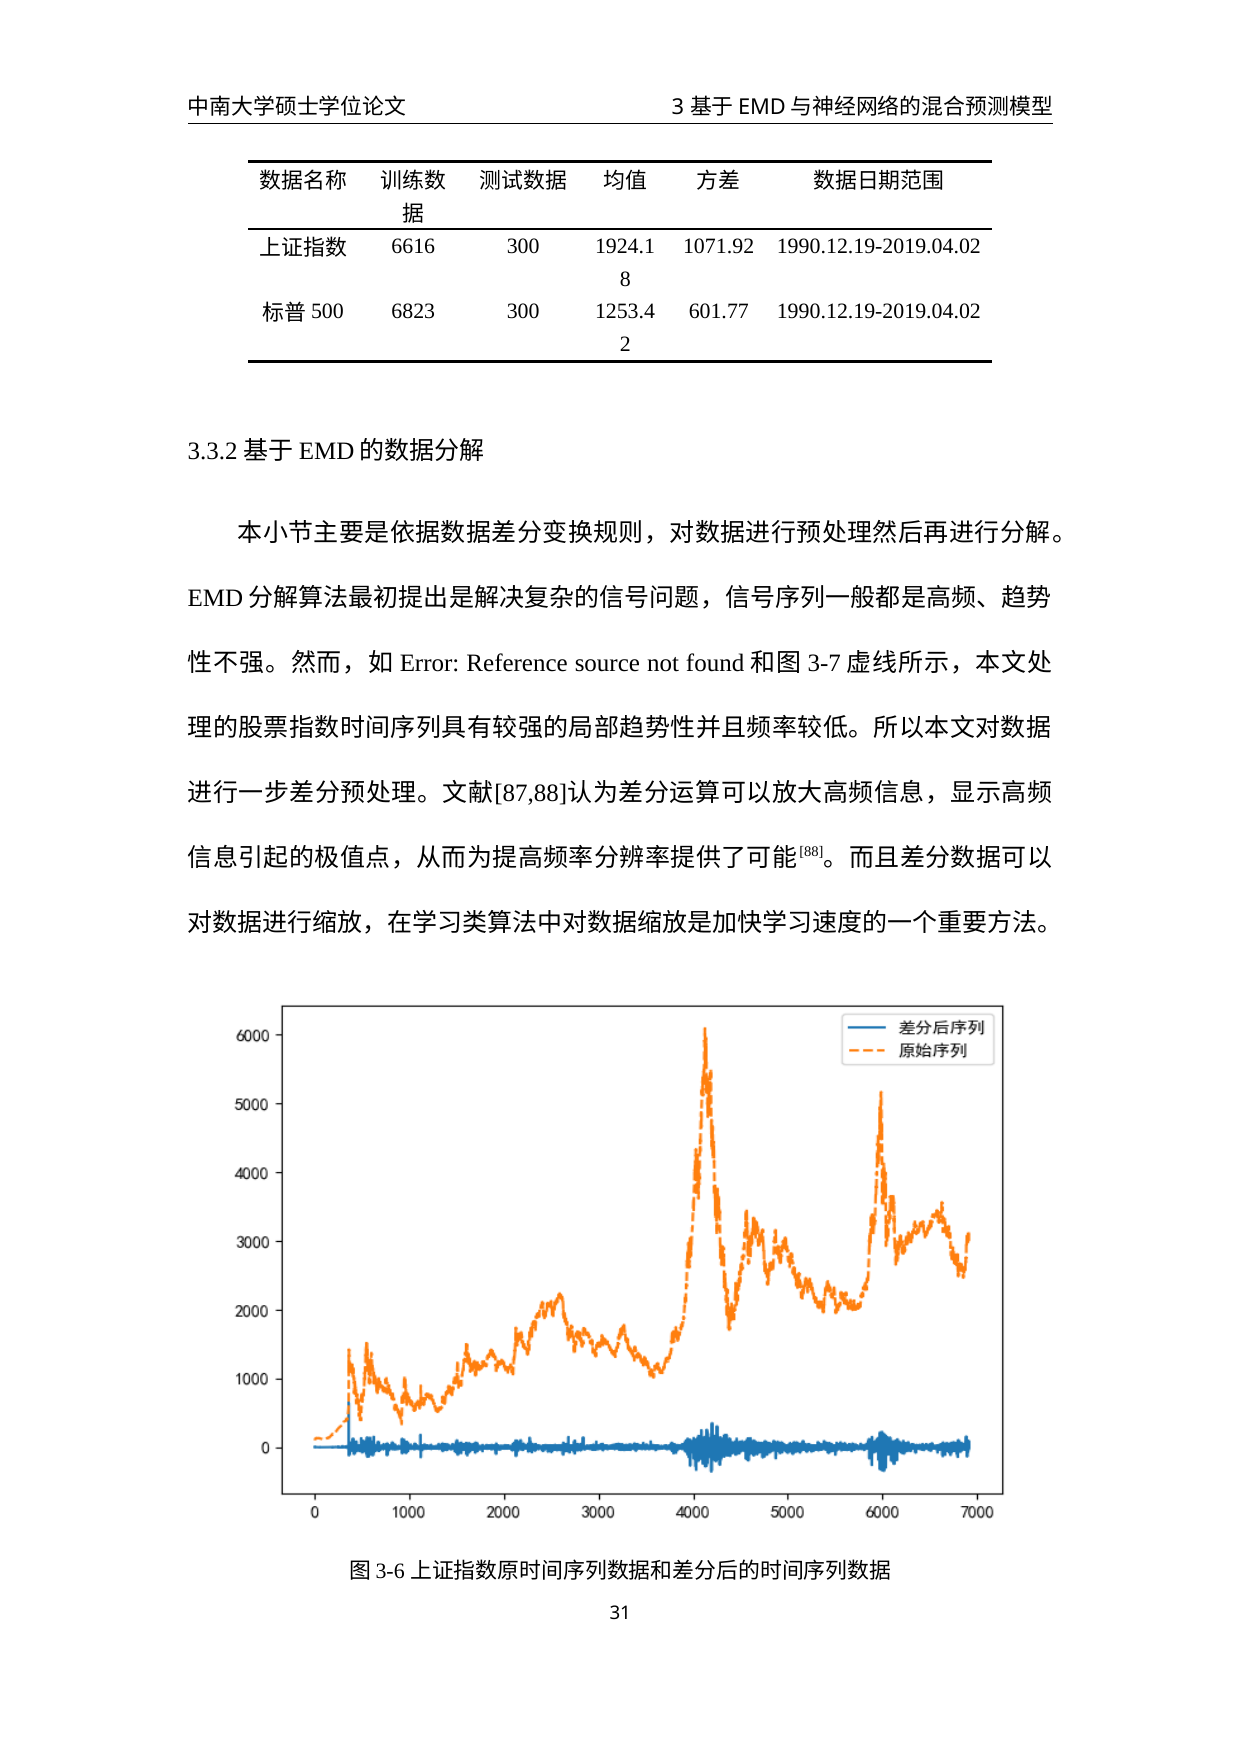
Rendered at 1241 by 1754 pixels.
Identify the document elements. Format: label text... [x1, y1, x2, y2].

table_cell 601.77 [672, 295, 765, 359]
table_header 方差 [672, 163, 765, 228]
table_header 测试数据 [468, 163, 578, 228]
table_cell 1990.12.19-2019.04.02 [765, 230, 992, 294]
table_cell 1071.92 [672, 230, 765, 294]
table_header 均值 [578, 163, 672, 228]
table_cell 6823 [358, 295, 468, 359]
table_cell 1924.18 [578, 230, 672, 294]
table_header 训练数据 [358, 163, 468, 228]
table_cell 1253.42 [578, 295, 672, 359]
table_cell 标普500 [248, 295, 358, 359]
picture [216, 985, 1024, 1536]
table_cell 300 [468, 230, 578, 294]
text 3.3.2 基于EMD的数据分解 [187, 416, 1053, 481]
table_cell 6616 [358, 230, 468, 294]
table_cell 1990.12.19-2019.04.02 [765, 295, 992, 359]
table_header 数据日期范围 [765, 163, 992, 228]
text 本小节主要是依据数据差分变换规则，对数据进行预处理然后再进行分解。EMD分解算法最初提出是解决复杂的信号问题，信号序列一般都是高频、趋势性不强。然而，如错误!未找到引用源。和图3-7虚线所示，本文处理的股票指数时间序列具有较强的局部趋势性并且频率较低。所以本文对数据进行一步差分预处理。文献[87,88]认为差分运算可以放大高频信息，显示高频信息引起的极值点，从而为提高频率分辨率提供了可能[88]。而且差分数据可以对数据进行缩放，在学习类算法中对数据缩放是加快学习速度的一个重要方法。 [187, 498, 1053, 953]
table_header 数据名称 [248, 163, 358, 228]
table_cell 上证指数 [248, 230, 358, 294]
text 图3-6 上证指数原时间序列数据和差分后的时间序列数据 [187, 1552, 1053, 1585]
table_cell 300 [468, 295, 578, 359]
